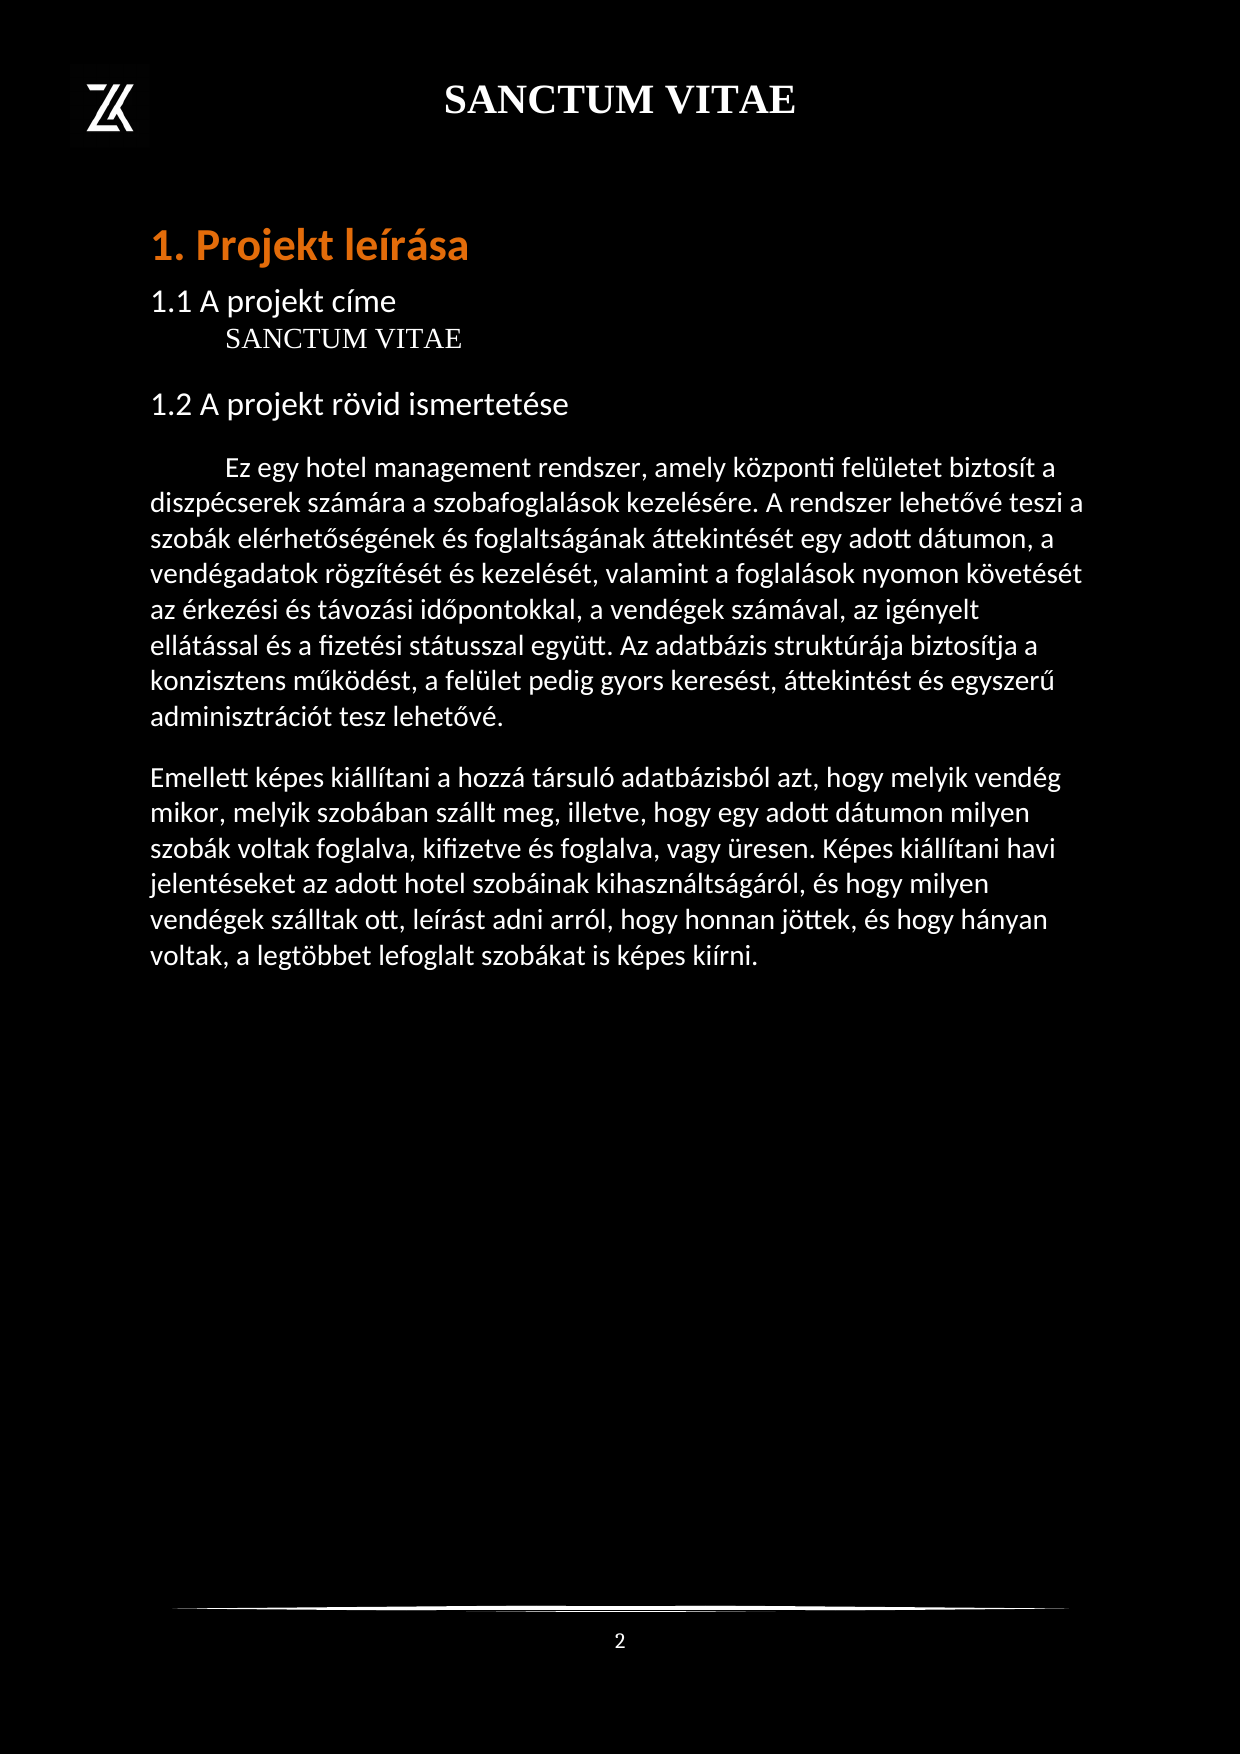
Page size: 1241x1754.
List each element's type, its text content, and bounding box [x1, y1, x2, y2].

subtitle 1. Projekt leírása [150, 216, 1090, 272]
text SANCTUM VITAE [150, 321, 1090, 354]
text Emellett képes kiállítani a hozzá társuló adatbázisból azt, hogy melyik vendég mikor, melyik szobában szállt meg, illetve, hogy egy adott dátumon milyen szobák voltak foglalva, kifizetve és foglalva, vagy üresen. Képes kiállítani havi jelentéseket az adott hotel szobáinak kihasználtságáról, és hogy milyen vendégek szálltak ott, leírást adni arról, hogy honnan jöttek, és hogy hányan voltak, a legtöbbet lefoglalt szobákat is képes kiírni. [150, 759, 1090, 972]
picture [70, 64, 150, 148]
text Ez egy hotel management rendszer, amely központi felületet biztosít a diszpécserek számára a szobafoglalások kezelésére. A rendszer lehetővé teszi a szobák elérhetőségének és foglaltságának áttekintését egy adott dátumon, a vendégadatok rögzítését és kezelését, valamint a foglalások nyomon követését az érkezési és távozási időpontokkal, a vendégek számával, az igényelt ellátással és a fizetési státusszal együtt. Az adatbázis struktúrája biztosítja a konzisztens működést, a felület pedig gyors keresést, áttekintést és egyszerű adminisztrációt tesz lehetővé. [150, 449, 1090, 734]
subtitle 1.1 A projekt címe [150, 280, 1090, 321]
subtitle 1.2 A projekt rövid ismertetése [150, 383, 1090, 424]
